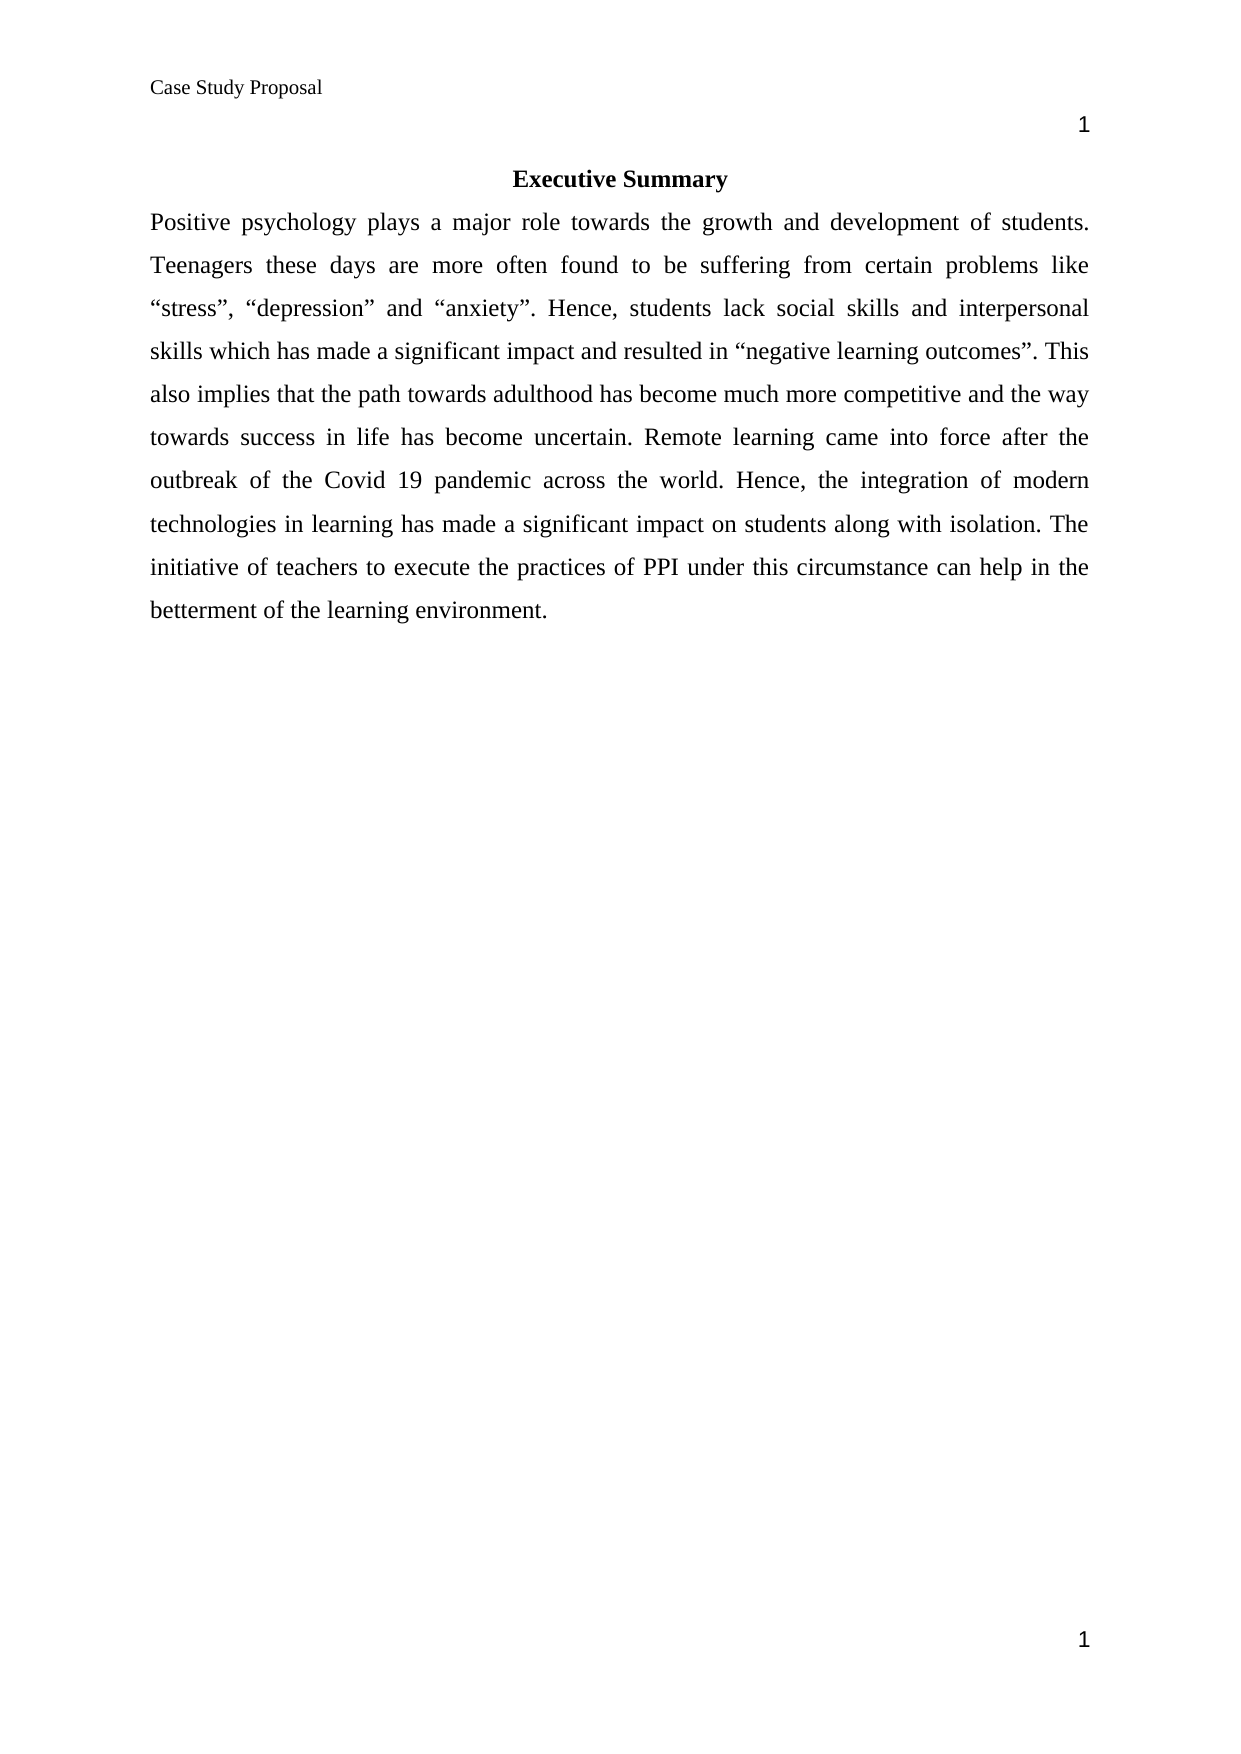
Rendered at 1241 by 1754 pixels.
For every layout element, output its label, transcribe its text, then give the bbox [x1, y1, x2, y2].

text Executive Summary [150, 164, 1090, 192]
text Positive psychology plays a major role towards the growth and development of students. Teenagers these days are more often found to be suffering from certain problems like “stress”, “depression” and “anxiety”. Hence, students lack social skills and interpersonal skills which has made a significant impact and resulted in “negative learning outcomes”. This also implies that the path towards adulthood has become much more competitive and the way towards success in life has become uncertain. Remote learning came into force after the outbreak of the Covid 19 pandemic across the world. Hence, the integration of modern technologies in learning has made a significant impact on students along with isolation. The initiative of teachers to execute the practices of PPI under this circumstance can help in the betterment of the learning environment. [150, 207, 1090, 624]
